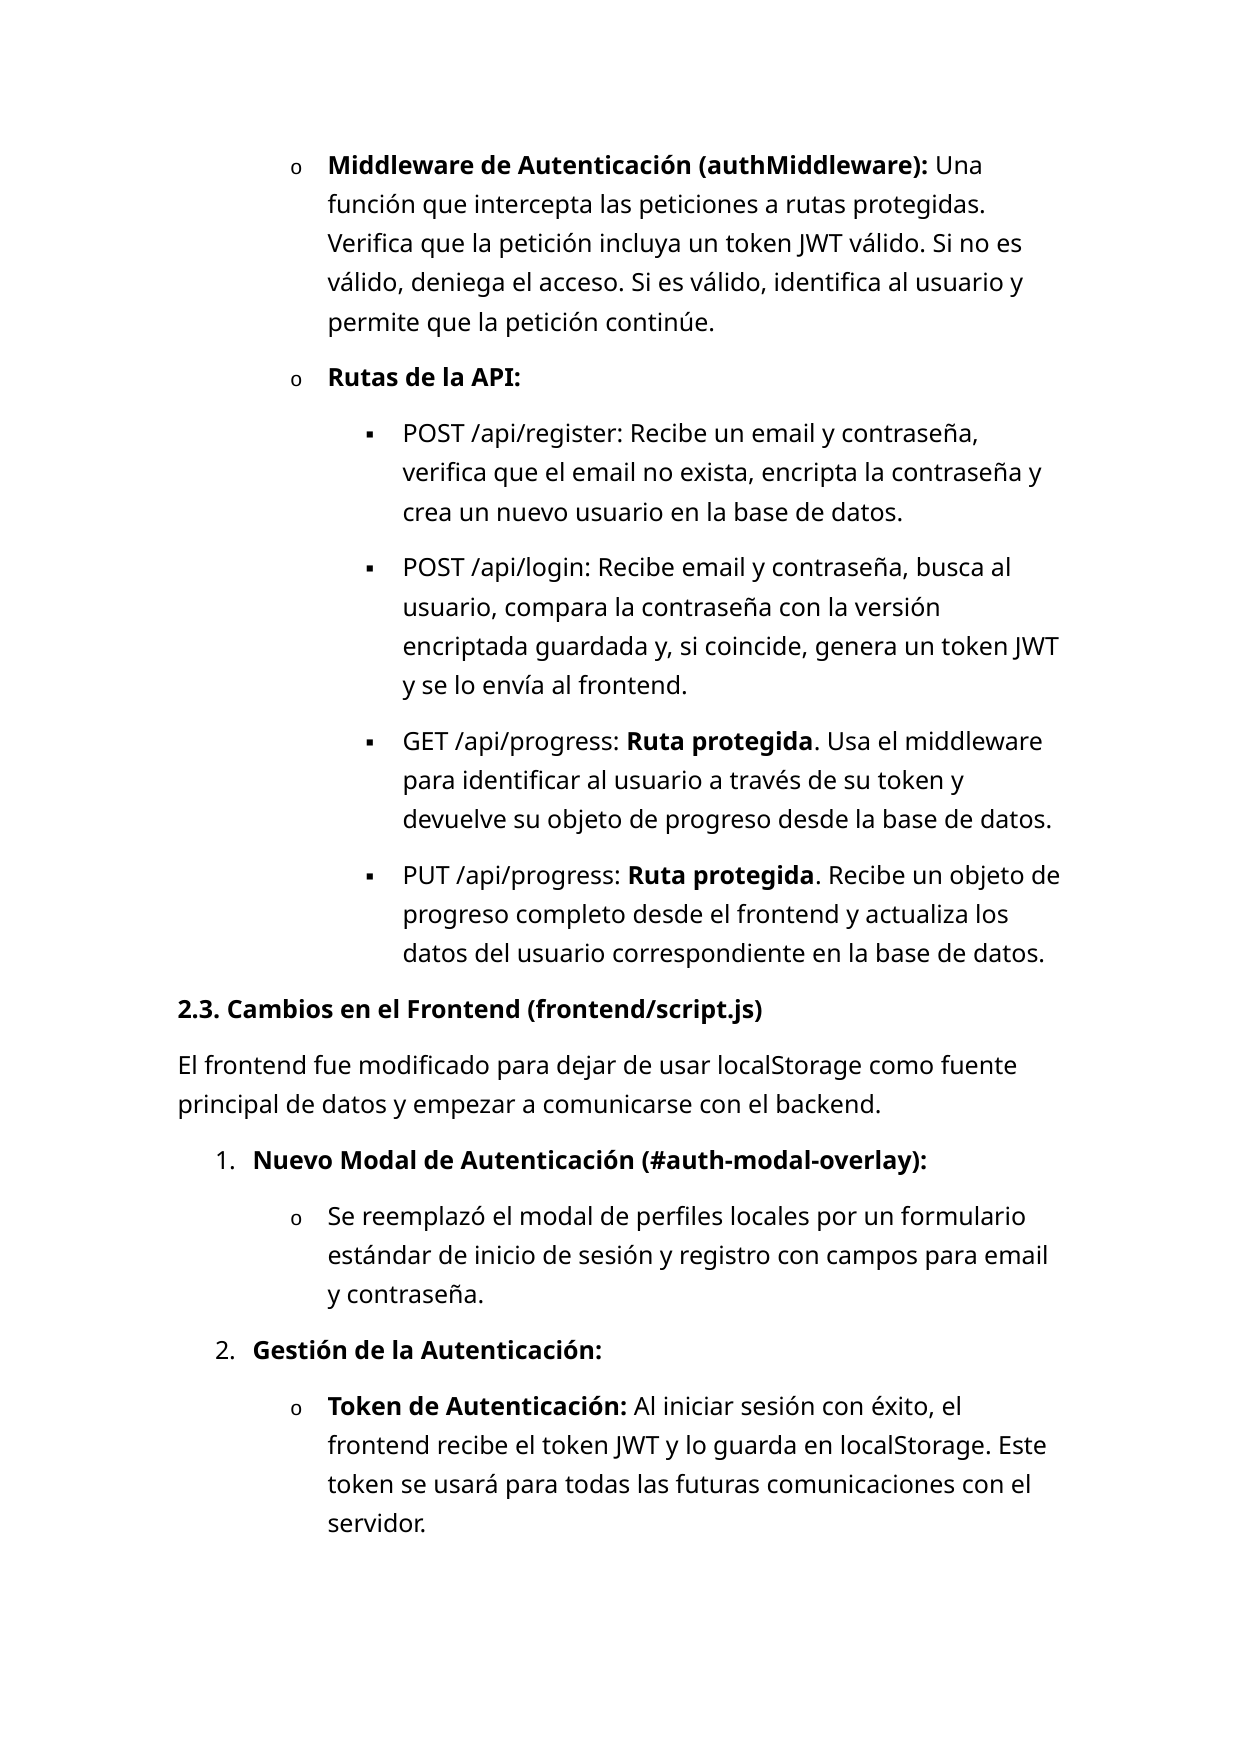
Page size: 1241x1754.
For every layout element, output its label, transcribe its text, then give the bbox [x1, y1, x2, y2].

list GET /api/progress: Ruta protegida. Usa el middleware para identificar al usuario a través de su token y devuelve su objeto de progreso desde la base de datos. [365, 723, 1063, 836]
list Nuevo Modal de Autenticación (#auth-modal-overlay): [215, 1143, 1063, 1177]
list Token de Autenticación: Al iniciar sesión con éxito, el frontend recibe el token JWT y lo guarda en localStorage. Este token se usará para todas las futuras comunicaciones con el servidor. [290, 1388, 1063, 1540]
list Gestión de la Autenticación: [215, 1333, 1063, 1367]
text 2.3. Cambios en el Frontend (frontend/script.js) [177, 992, 1063, 1026]
text El frontend fue modificado para dejar de usar localStorage como fuente principal de datos y empezar a comunicarse con el backend. [177, 1048, 1063, 1121]
list PUT /api/progress: Ruta protegida. Recibe un objeto de progreso completo desde el frontend y actualiza los datos del usuario correspondiente en la base de datos. [365, 858, 1063, 970]
list Middleware de Autenticación (authMiddleware): Una función que intercepta las peticiones a rutas protegidas. Verifica que la petición incluya un token JWT válido. Si no es válido, deniega el acceso. Si es válido, identifica al usuario y permite que la petición continúe. [290, 148, 1063, 338]
list Rutas de la API: [290, 360, 1063, 394]
list Se reemplazó el modal de perfiles locales por un formulario estándar de inicio de sesión y registro con campos para email y contraseña. [290, 1198, 1063, 1311]
list POST /api/register: Recibe un email y contraseña, verifica que el email no exista, encripta la contraseña y crea un nuevo usuario en la base de datos. [365, 416, 1063, 528]
list POST /api/login: Recibe email y contraseña, busca al usuario, compara la contraseña con la versión encriptada guardada y, si coincide, genera un token JWT y se lo envía al frontend. [365, 550, 1063, 702]
